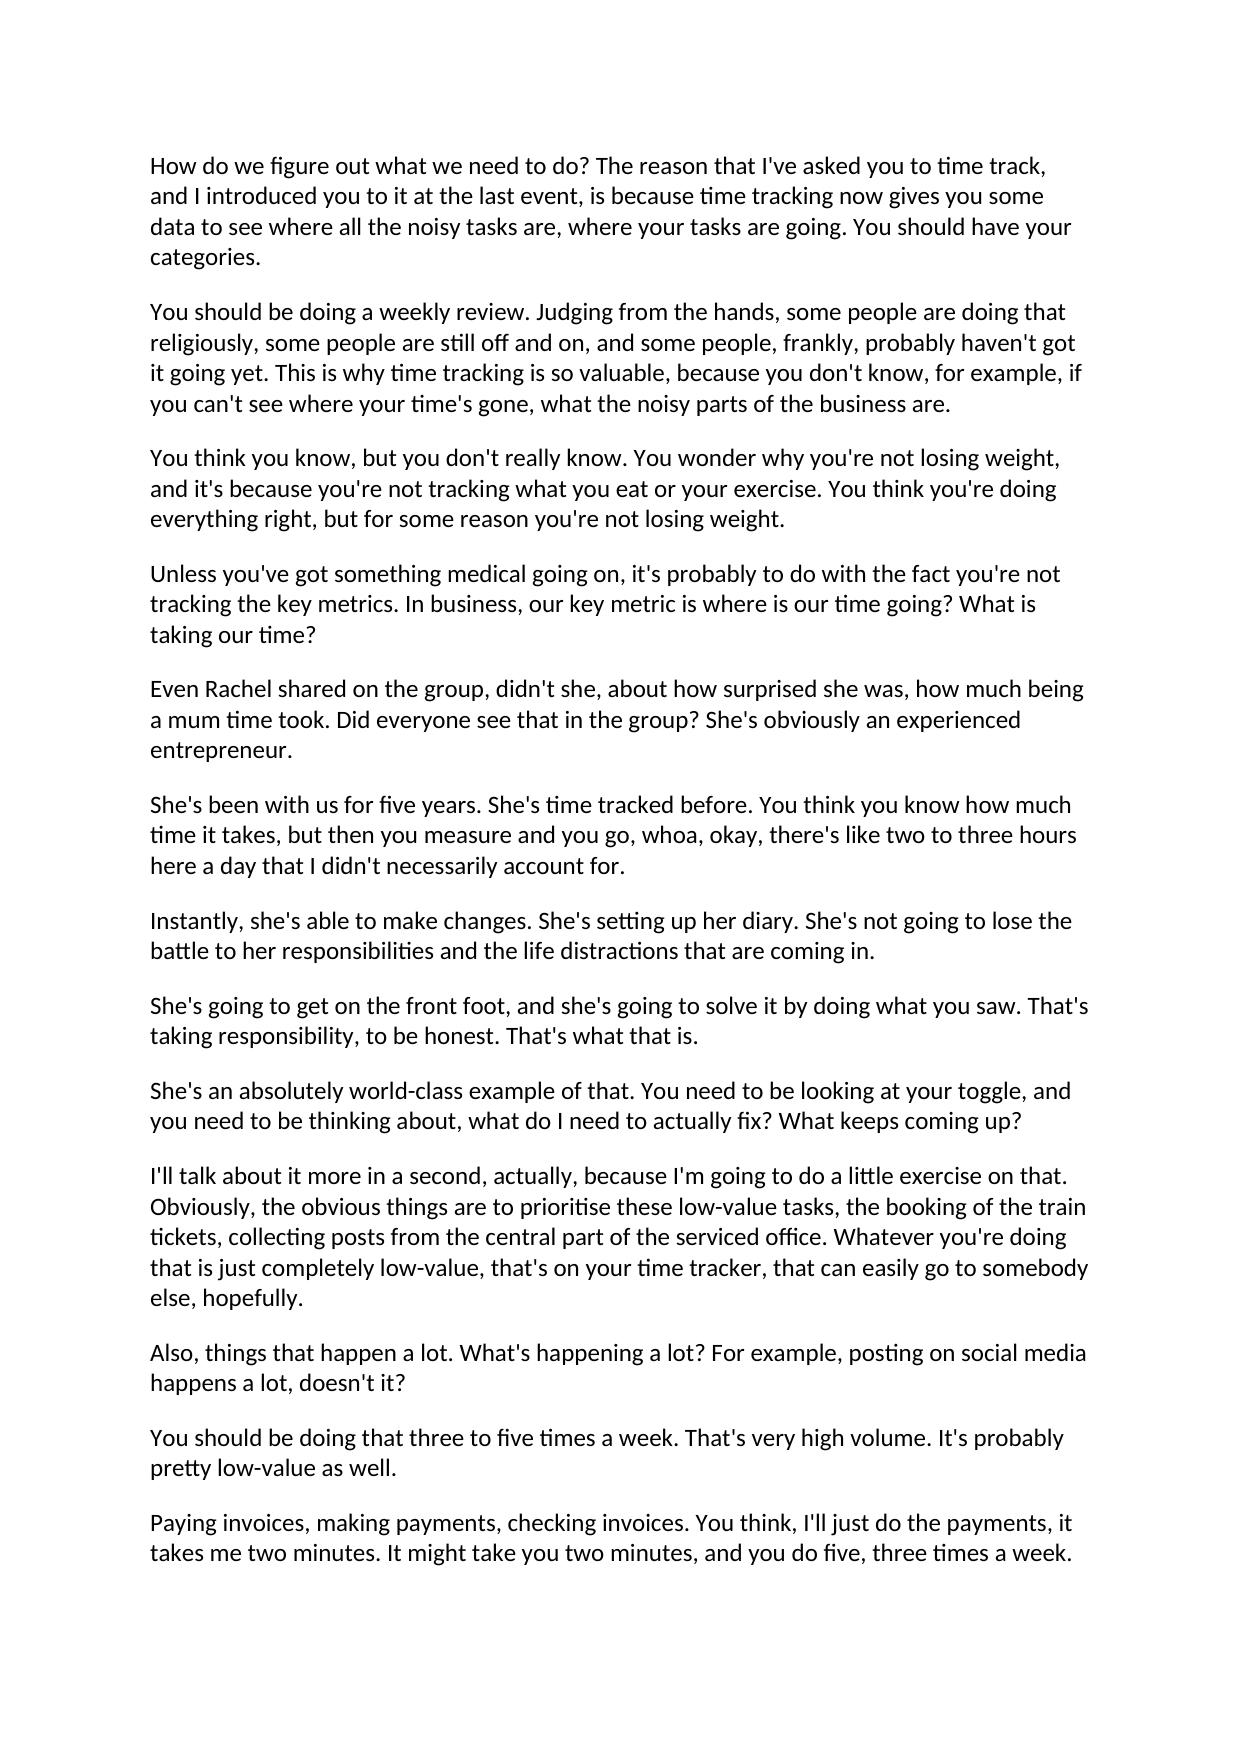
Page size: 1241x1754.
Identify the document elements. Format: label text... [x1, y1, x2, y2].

text You should be doing a weekly review. Judging from the hands, some people are doing that religiously, some people are still off and on, and some people, frankly, probably haven't got it going yet. This is why time tracking is so valuable, because you don't know, for example, if you can't see where your time's gone, what the noisy parts of the business are. [150, 296, 1090, 418]
text Also, things that happen a lot. What's happening a lot? For example, posting on social media happens a lot, doesn't it? [150, 1337, 1090, 1398]
text Paying invoices, making payments, checking invoices. You think, I'll just do the payments, it takes me two minutes. It might take you two minutes, and you do five, three times a week. [150, 1507, 1090, 1568]
text She's going to get on the front foot, and she's going to solve it by doing what you saw. That's taking responsibility, to be honest. That's what that is. [150, 990, 1090, 1051]
text You think you know, but you don't really know. You wonder why you're not losing weight, and it's because you're not tracking what you eat or your exercise. You think you're doing everything right, but for some reason you're not losing weight. [150, 442, 1090, 534]
text Unless you've got something medical going on, it's probably to do with the fact you're not tracking the key metrics. In business, our key metric is where is our time going? What is taking our time? [150, 558, 1090, 649]
text She's been with us for five years. She's time tracked before. You think you know how much time it takes, but then you measure and you go, whoa, okay, there's like two to three hours here a day that I didn't necessarily account for. [150, 789, 1090, 881]
text Even Rachel shared on the group, didn't she, about how surprised she was, how much being a mum time took. Did everyone see that in the group? She's obviously an experienced entrepreneur. [150, 673, 1090, 765]
text Instantly, she's able to make changes. She's setting up her diary. She's not going to lose the battle to her responsibilities and the life distractions that are coming in. [150, 905, 1090, 966]
text You should be doing that three to five times a week. That's very high volume. It's probably pretty low-value as well. [150, 1422, 1090, 1483]
text How do we figure out what we need to do? The reason that I've asked you to time track, and I introduced you to it at the last event, is because time tracking now gives you some data to see where all the noisy tasks are, where your tasks are going. You should have your categories. [150, 150, 1090, 272]
text She's an absolutely world-class example of that. You need to be looking at your toggle, and you need to be thinking about, what do I need to actually fix? What keeps coming up? [150, 1075, 1090, 1136]
text I'll talk about it more in a second, actually, because I'm going to do a little exercise on that. Obviously, the obvious things are to prioritise these low-value tasks, the booking of the train tickets, collecting posts from the central part of the serviced office. Whatever you're doing that is just completely low-value, that's on your time tracker, that can easily go to somebody else, hopefully. [150, 1160, 1090, 1313]
